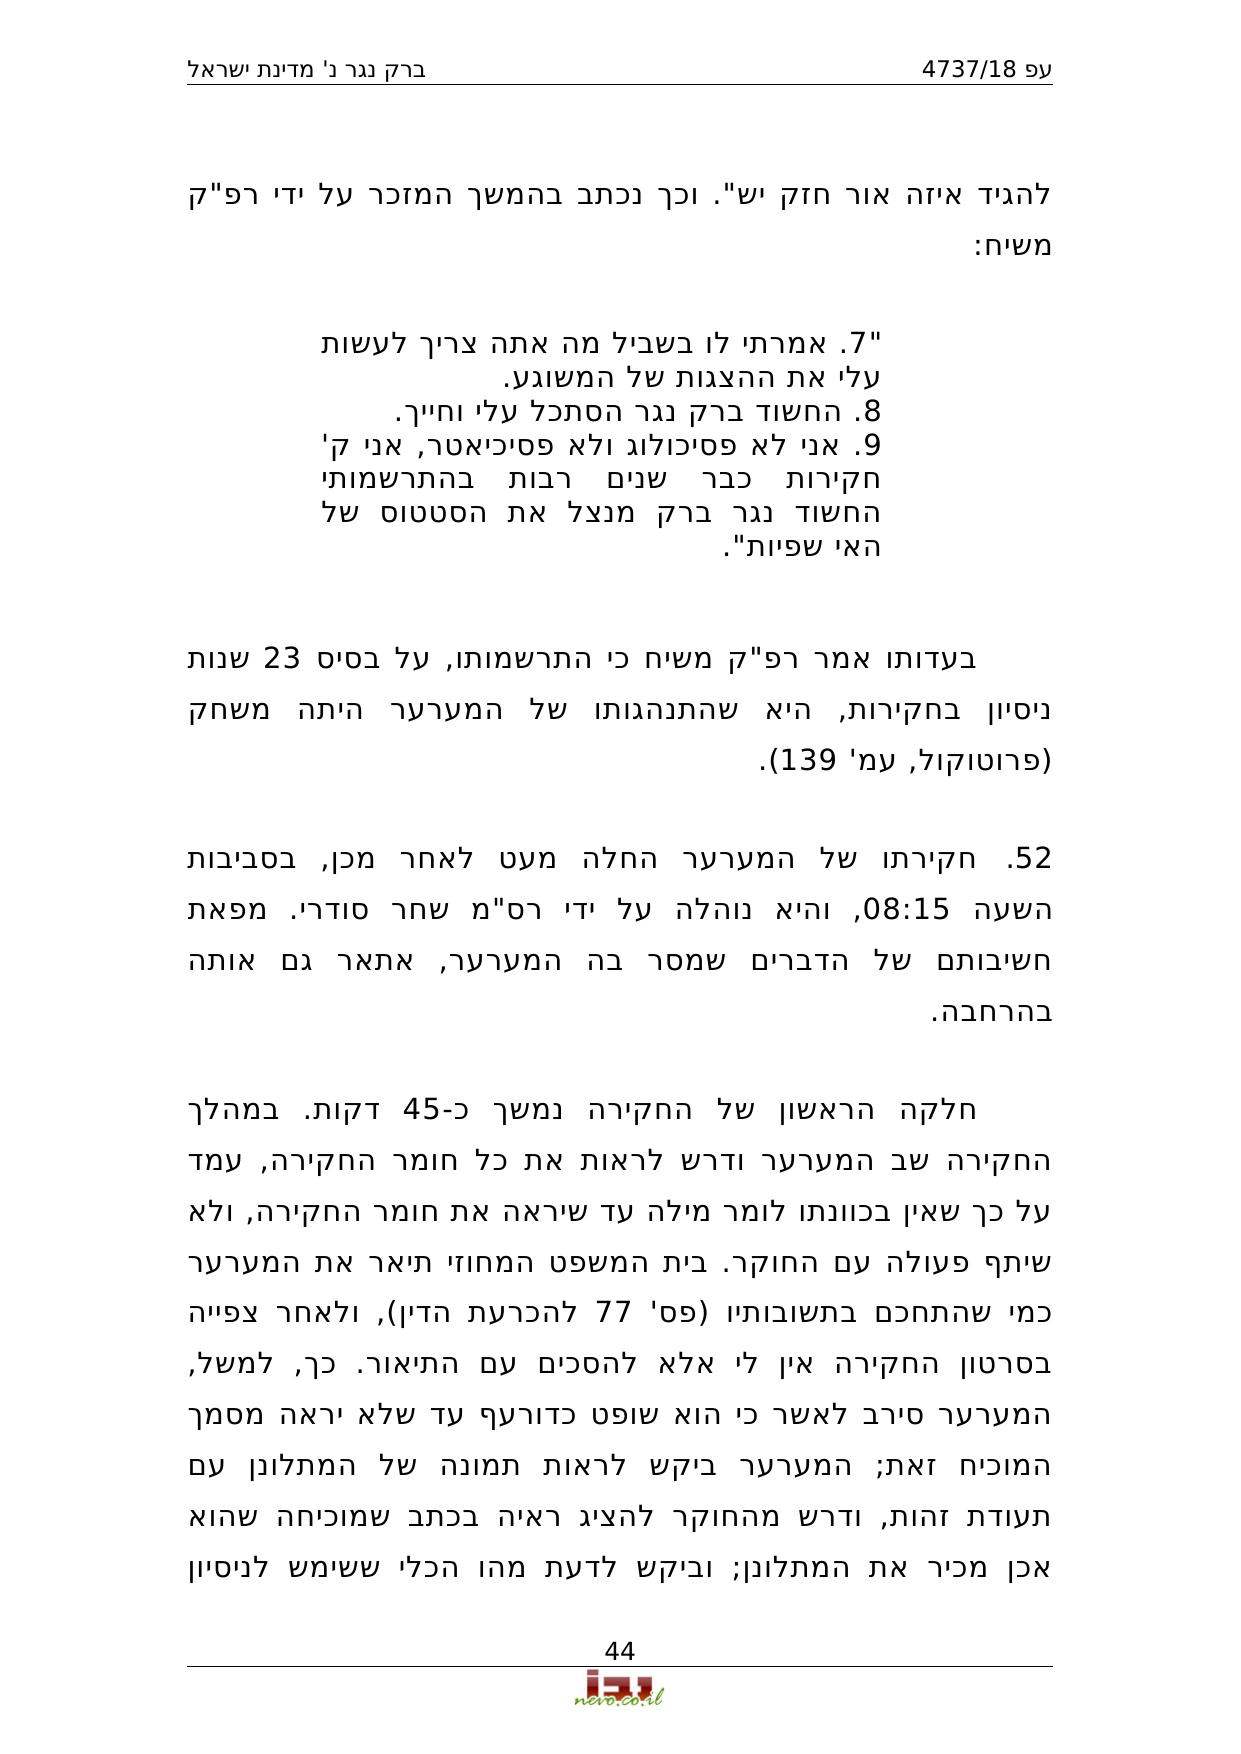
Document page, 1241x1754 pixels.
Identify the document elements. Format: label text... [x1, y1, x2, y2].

text 52. חקירתו של המערער החלה מעט לאחר מכן, בסביבות השעה 08:15, והיא נוהלה על ידי רס"מ שחר סודרי. מפאת חשיבותם של הדברים שמסר בה המערער, אתאר גם אותה בהרחבה. [187, 841, 1053, 1028]
text "7. אמרתי לו בשביל מה אתה צריך לעשות עלי את ההצגות של המשוגע. [321, 326, 882, 394]
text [187, 177, 1053, 262]
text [187, 1092, 1053, 1584]
text 8. החשוד ברק נגר הסתכל עלי וחייך. [321, 394, 882, 428]
text בעדותו אמר רפ"ק משיח כי התרשמותו, על בסיס 23 שנות ניסיון בחקירות, היא שהתנהגותו של המערער היתה משחק (פרוטוקול, עמ' 139). [187, 642, 1053, 778]
text 9. אני לא פסיכולוג ולא פסיכיאטר, אני ק' חקירות כבר שנים רבות בהתרשמותי החשוד נגר ברק מנצל את הסטטוס של האי שפיות". [321, 428, 882, 564]
picture [574, 1669, 666, 1707]
